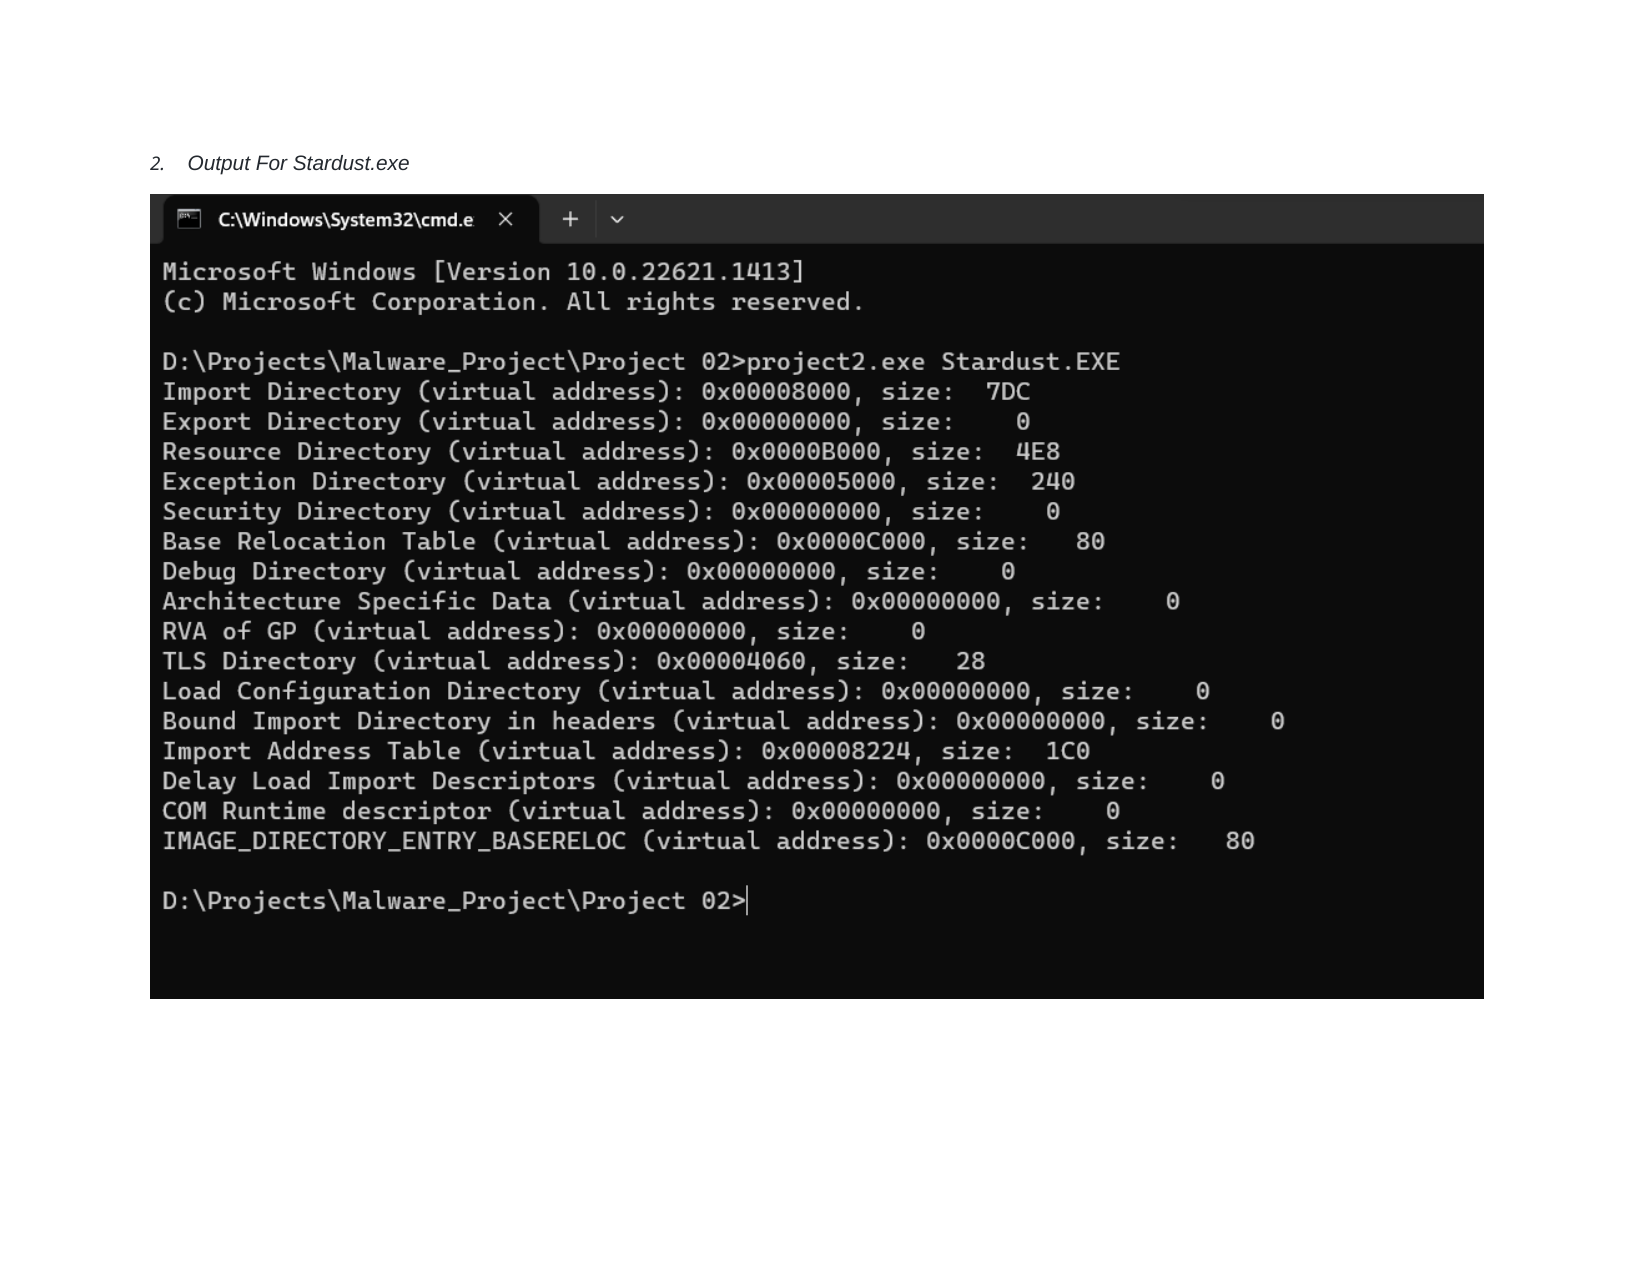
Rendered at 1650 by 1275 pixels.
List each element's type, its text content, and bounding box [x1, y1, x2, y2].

list Output For Stardust.exe [150, 150, 1500, 176]
picture [150, 194, 1484, 999]
